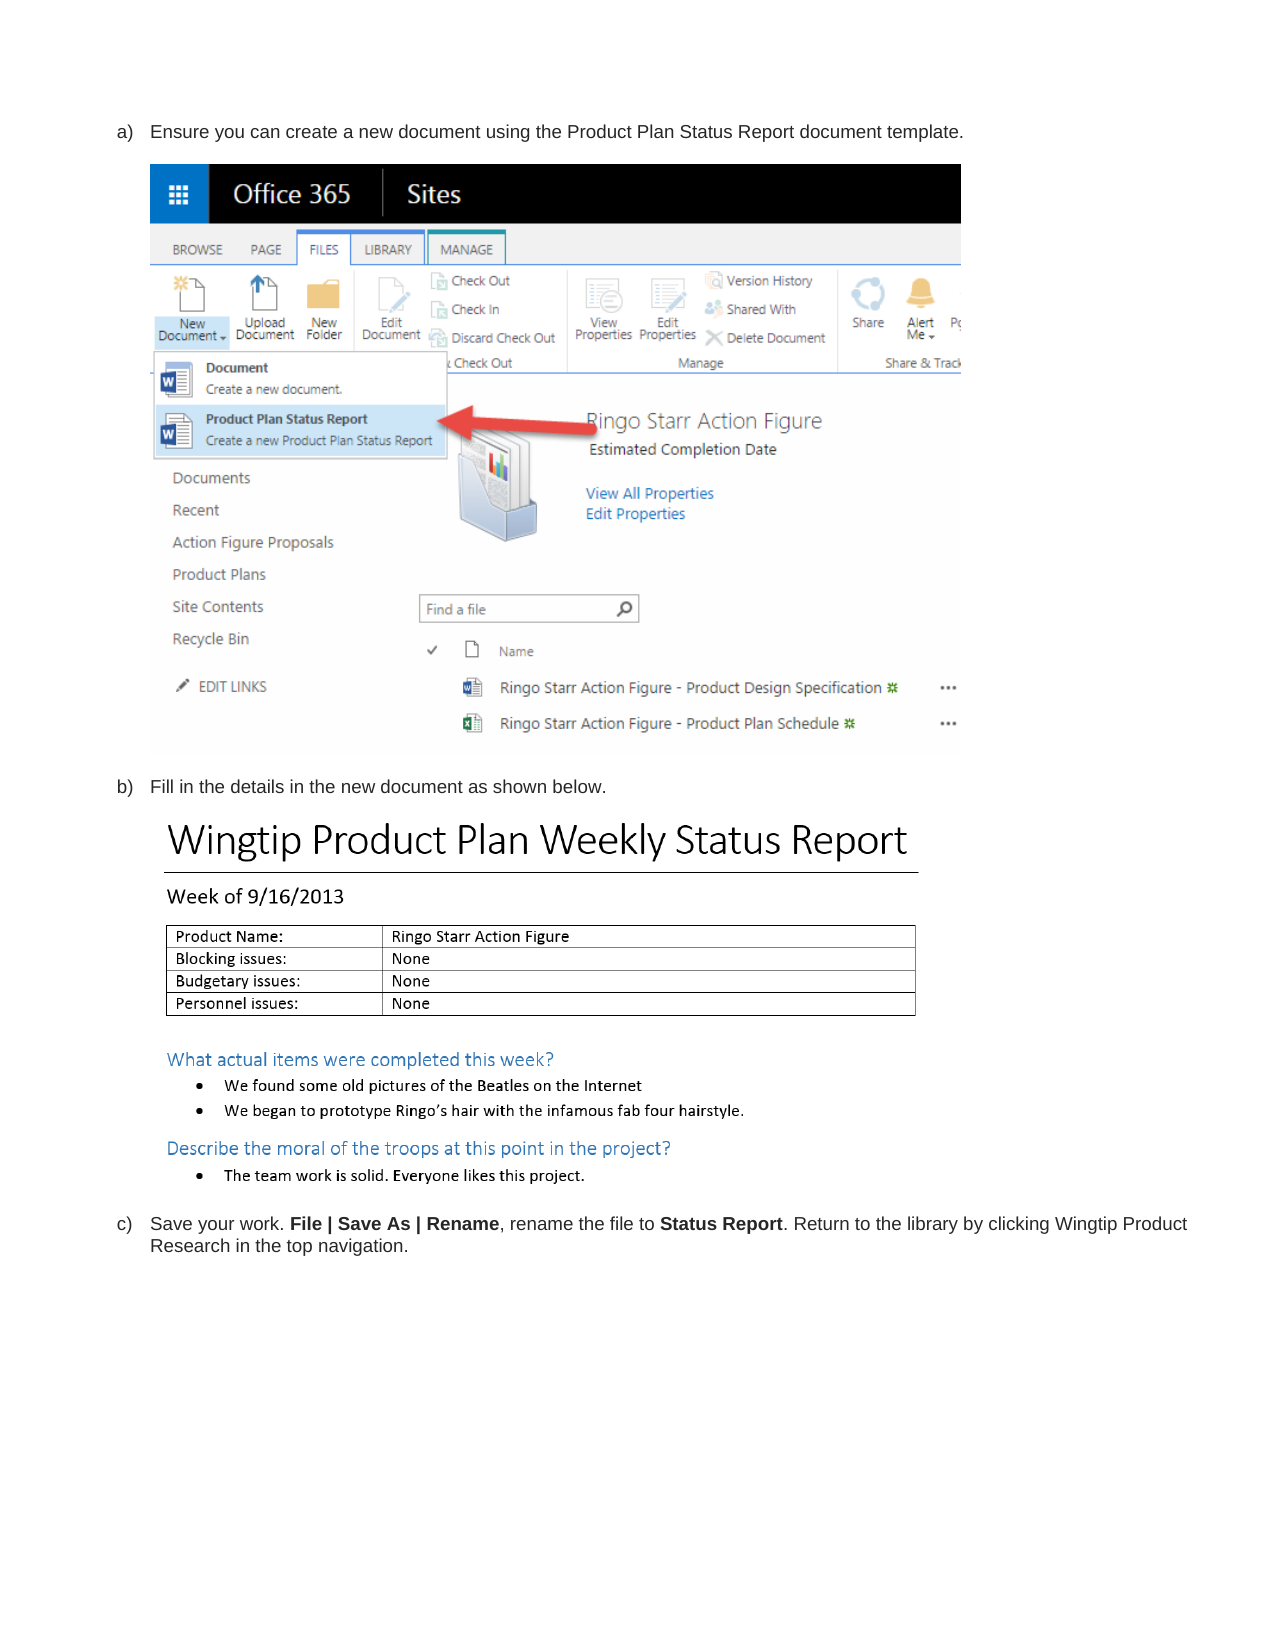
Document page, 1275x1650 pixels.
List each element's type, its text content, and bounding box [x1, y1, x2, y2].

picture [150, 164, 961, 754]
picture [150, 819, 934, 1192]
list Ensure you can create a new document using the Product Plan Status Report document template. [117, 121, 1200, 142]
list Fill in the details in the new document as shown below. [117, 776, 1200, 797]
list Save your work. File | Save As | Rename, rename the file to Status Report. Return to the library by clicking Wingtip Product Research in the top navigation. [117, 1213, 1200, 1256]
